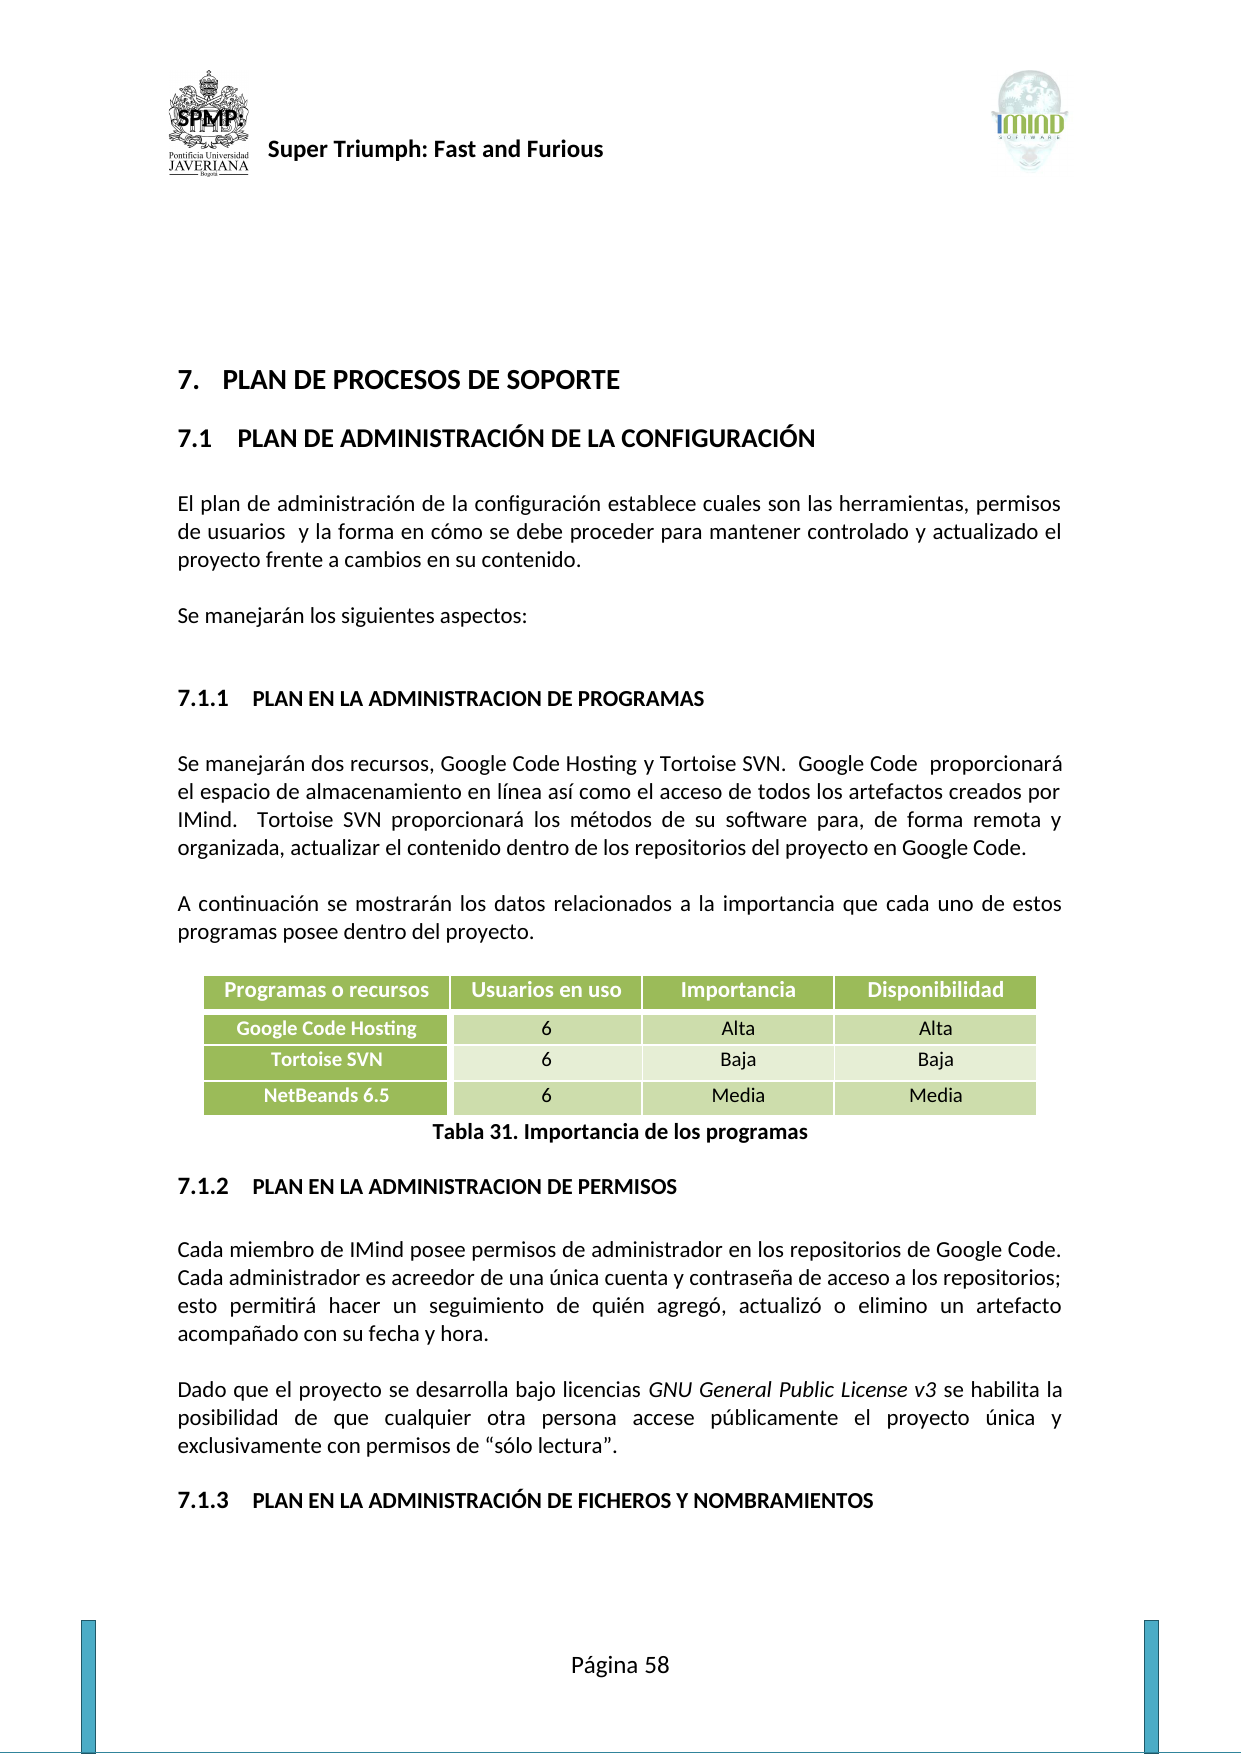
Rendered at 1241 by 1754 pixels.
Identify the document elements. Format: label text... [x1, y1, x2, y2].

subtitle PLAN EN LA ADMINISTRACION DE PERMISOS [177, 1170, 1063, 1201]
text Dado que el proyecto se desarrolla bajo licencias GNU General Public License v3 se habilita la posibilidad de que cualquier otra persona accese públicamente el proyecto única y exclusivamente con permisos de “sólo lectura”. [177, 1375, 1063, 1459]
table_cell Google Code Hosting [204, 1015, 447, 1044]
title PLAN DE PROCESOS DE SOPORTE [177, 361, 1063, 397]
picture [990, 70, 1075, 177]
subtitle PLAN EN LA ADMINISTRACIÓN DE FICHEROS Y NOMBRAMIENTOS [177, 1484, 1063, 1515]
table_header Importancia [643, 976, 833, 1009]
subtitle PLAN EN LA ADMINISTRACION DE PROGRAMAS [177, 682, 1063, 713]
subtitle PLAN DE ADMINISTRACIÓN DE LA CONFIGURACIÓN [177, 422, 1063, 455]
text El plan de administración de la configuración establece cuales son las herramientas, permisos de usuarios y la forma en cómo se debe proceder para mantener controlado y actualizado el proyecto frente a cambios en su contenido. [177, 489, 1063, 573]
table_cell Media [643, 1082, 833, 1115]
table_cell Tortoise SVN [204, 1046, 447, 1080]
text Se manejarán dos recursos, Google Code Hosting y Tortoise SVN. Google Code proporcionará el espacio de almacenamiento en línea así como el acceso de todos los artefactos creados por IMind. Tortoise SVN proporcionará los métodos de su software para, de forma remota y organizada, actualizar el contenido dentro de los repositorios del proyecto en Google Code. [177, 749, 1063, 861]
text Se manejarán los siguientes aspectos: [177, 601, 1063, 629]
table_header Disponibilidad [835, 976, 1036, 1009]
table_cell 6 [454, 1015, 641, 1044]
table_cell Baja [835, 1046, 1036, 1080]
table_cell 6 [454, 1046, 642, 1080]
table_cell Alta [643, 1015, 833, 1044]
table_cell NetBeands 6.5 [204, 1082, 447, 1115]
text A continuación se mostrarán los datos relacionados a la importancia que cada uno de estos programas posee dentro del proyecto. [177, 889, 1063, 946]
text Tabla 31. Importancia de los programas [177, 1117, 1063, 1145]
table_header Programas o recursos [204, 976, 449, 1009]
table_cell 6 [454, 1082, 641, 1115]
table_cell Baja [643, 1046, 834, 1080]
table_cell Media [835, 1082, 1036, 1115]
table_header Usuarios en uso [451, 976, 641, 1009]
table_cell Alta [835, 1015, 1036, 1044]
text Cada miembro de IMind posee permisos de administrador en los repositorios de Google Code. Cada administrador es acreedor de una única cuenta y contraseña de acceso a los repositorios; esto permitirá hacer un seguimiento de quién agregó, actualizó o elimino un artefacto acompañado con su fecha y hora. [177, 1235, 1063, 1347]
picture [168, 70, 249, 177]
